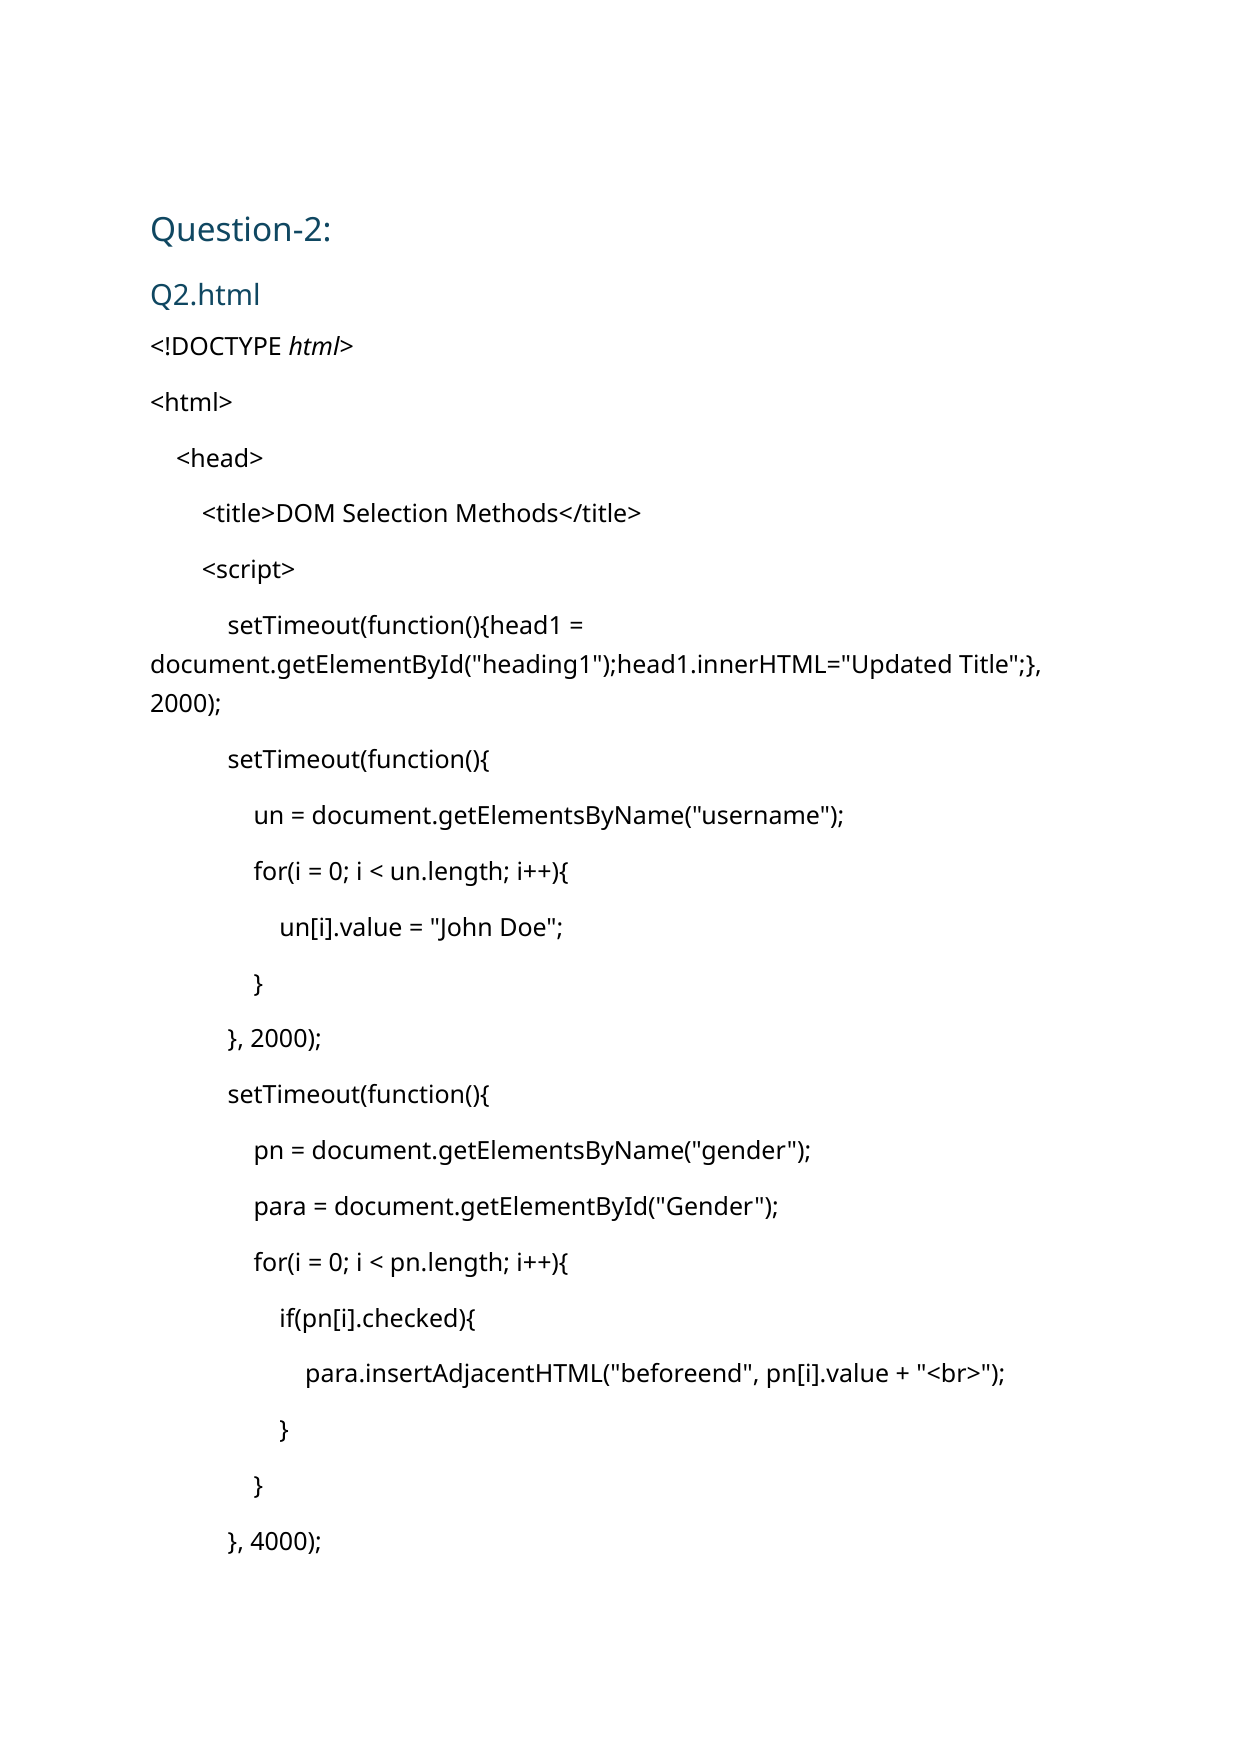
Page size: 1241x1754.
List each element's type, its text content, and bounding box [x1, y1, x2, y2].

text un[i].value = "John Doe"; [150, 909, 1090, 943]
subtitle Question-2: [150, 206, 1090, 251]
text for(i = 0; i < pn.length; i++){ [150, 1244, 1090, 1278]
subtitle Q2.html [150, 275, 1090, 314]
text <head> [150, 440, 1090, 474]
text } [150, 1412, 1090, 1446]
text } [150, 1468, 1090, 1502]
text <script> [150, 552, 1090, 586]
text setTimeout(function(){head1 = document.getElementById("heading1");head1.innerHTML="Updated Title";}, 2000); [150, 608, 1090, 720]
text para = document.getElementById("Gender"); [150, 1189, 1090, 1223]
text for(i = 0; i < un.length; i++){ [150, 854, 1090, 888]
text }, 4000); [150, 1524, 1090, 1558]
text <!DOCTYPE html> [150, 329, 1090, 363]
text pn = document.getElementsByName("gender"); [150, 1133, 1090, 1167]
text }, 2000); [150, 1021, 1090, 1055]
text } [150, 965, 1090, 999]
text setTimeout(function(){ [150, 1077, 1090, 1111]
text if(pn[i].checked){ [150, 1300, 1090, 1334]
text para.insertAdjacentHTML("beforeend", pn[i].value + "<br>"); [150, 1356, 1090, 1390]
text setTimeout(function(){ [150, 742, 1090, 776]
text <title>DOM Selection Methods</title> [150, 496, 1090, 530]
text un = document.getElementsByName("username"); [150, 798, 1090, 832]
text <html> [150, 384, 1090, 418]
